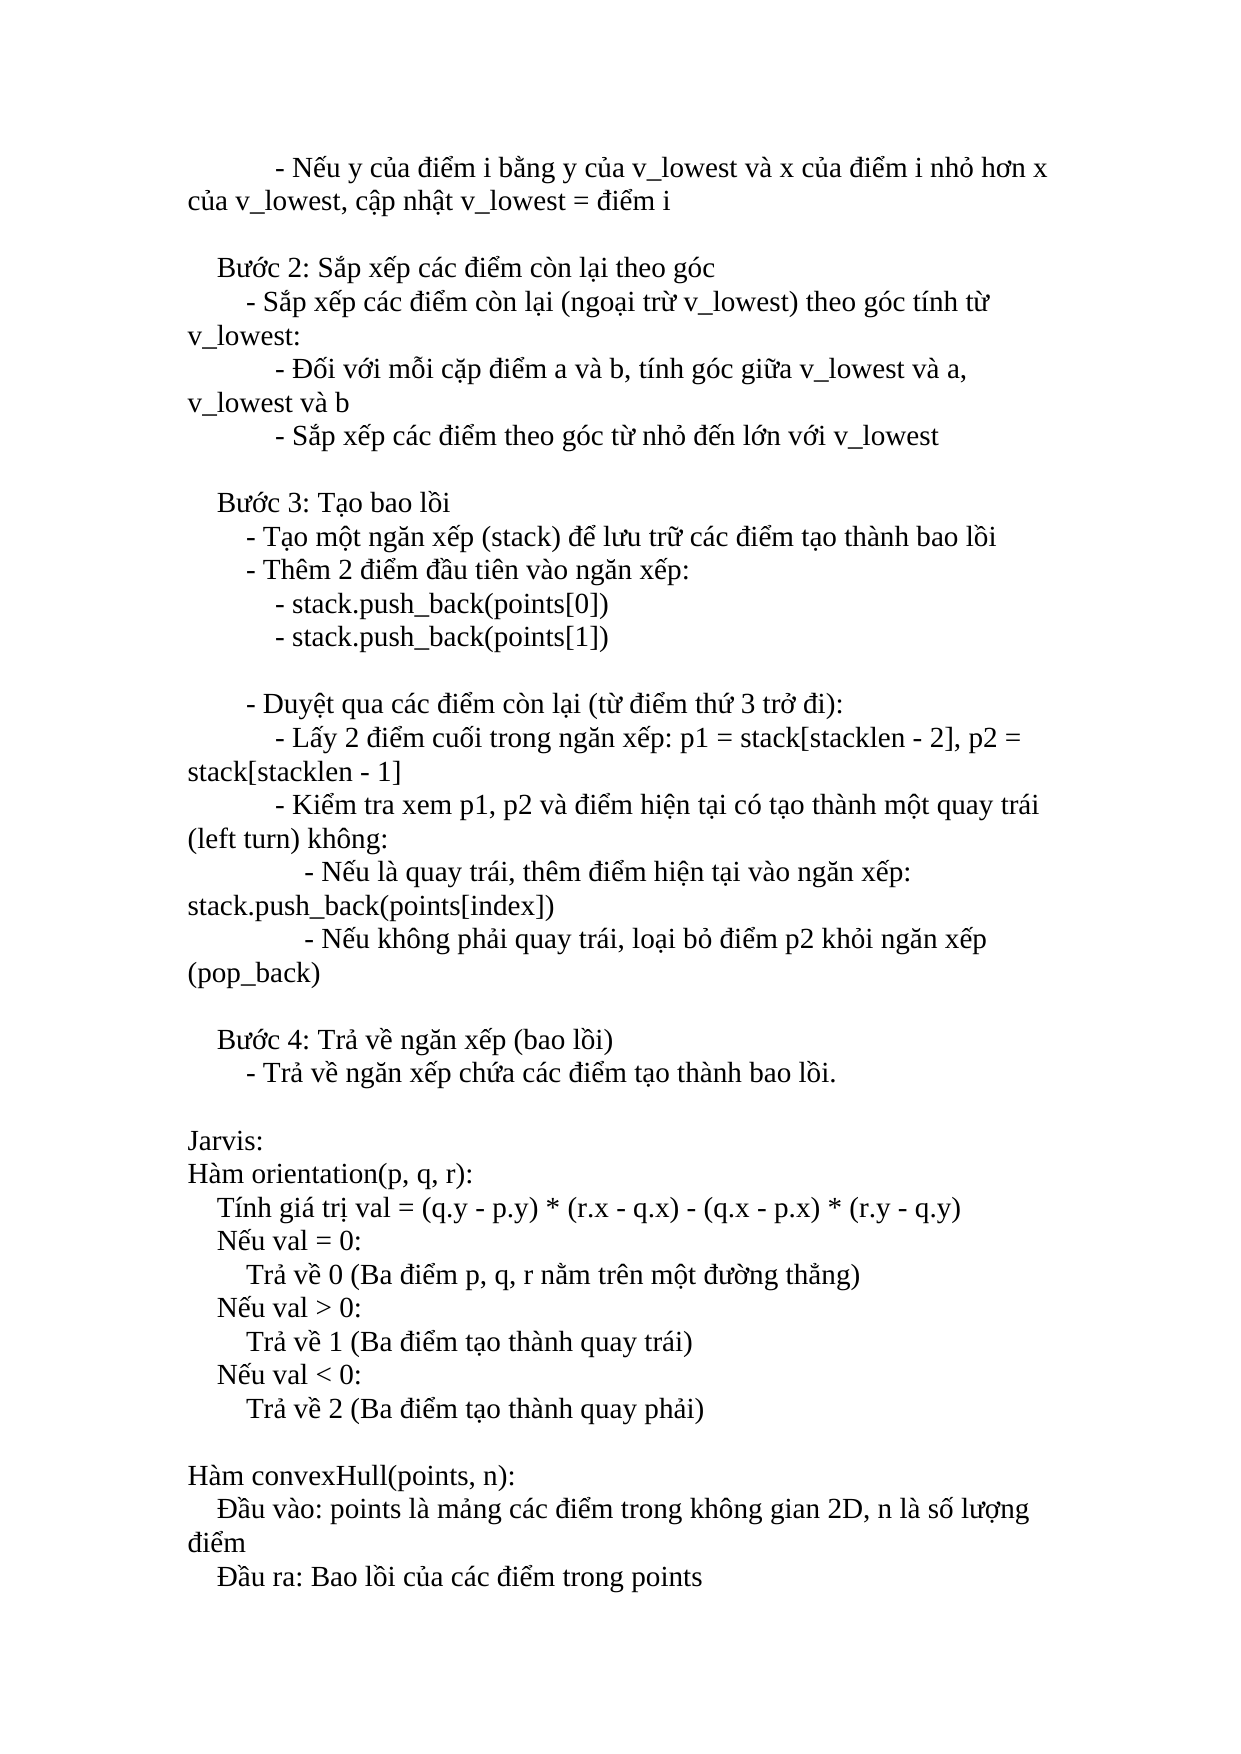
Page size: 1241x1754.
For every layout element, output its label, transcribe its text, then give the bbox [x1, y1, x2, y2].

text - Sắp xếp các điểm theo góc từ nhỏ đến lớn với v_lowest [187, 418, 1053, 452]
text - Tạo một ngăn xếp (stack) để lưu trữ các điểm tạo thành bao lồi [187, 519, 1053, 552]
text Bước 2: Sắp xếp các điểm còn lại theo góc [187, 251, 1053, 284]
text - Kiểm tra xem p1, p2 và điểm hiện tại có tạo thành một quay trái (left turn) không: [187, 787, 1053, 854]
text Bước 4: Trả về ngăn xếp (bao lồi) [187, 1022, 1053, 1056]
text - Duyệt qua các điểm còn lại (từ điểm thứ 3 trở đi): [187, 687, 1053, 720]
text Bước 3: Tạo bao lồi [187, 485, 1053, 519]
text Đầu vào: points là mảng các điểm trong không gian 2D, n là số lượng điểm [187, 1492, 1053, 1559]
text - Lấy 2 điểm cuối trong ngăn xếp: p1 = stack[stacklen - 2], p2 = stack[stacklen - 1] [187, 720, 1053, 787]
text - Nếu là quay trái, thêm điểm hiện tại vào ngăn xếp: stack.push_back(points[index]) [187, 854, 1053, 921]
text Nếu val = 0: [187, 1223, 1053, 1257]
text Hàm orientation(p, q, r): [187, 1156, 1053, 1190]
text - Nếu y của điểm i bằng y của v_lowest và x của điểm i nhỏ hơn x của v_lowest, cập nhật v_lowest = điểm i [187, 150, 1053, 217]
text - Đối với mỗi cặp điểm a và b, tính góc giữa v_lowest và a, v_lowest và b [187, 351, 1053, 418]
text - stack.push_back(points[0]) [187, 586, 1053, 619]
text Tính giá trị val = (q.y - p.y) * (r.x - q.x) - (q.x - p.x) * (r.y - q.y) [187, 1190, 1053, 1223]
text Đầu ra: Bao lồi của các điểm trong points [187, 1559, 1053, 1592]
text Jarvis: [187, 1123, 1053, 1156]
text - Thêm 2 điểm đầu tiên vào ngăn xếp: [187, 552, 1053, 586]
text Trả về 2 (Ba điểm tạo thành quay phải) [187, 1391, 1053, 1424]
text Hàm convexHull(points, n): [187, 1458, 1053, 1492]
text Trả về 1 (Ba điểm tạo thành quay trái) [187, 1324, 1053, 1357]
text Nếu val > 0: [187, 1290, 1053, 1324]
text - Nếu không phải quay trái, loại bỏ điểm p2 khỏi ngăn xếp (pop_back) [187, 921, 1053, 988]
text - Sắp xếp các điểm còn lại (ngoại trừ v_lowest) theo góc tính từ v_lowest: [187, 284, 1053, 351]
text - Trả về ngăn xếp chứa các điểm tạo thành bao lồi. [187, 1056, 1053, 1089]
text Trả về 0 (Ba điểm p, q, r nằm trên một đường thẳng) [187, 1257, 1053, 1290]
text Nếu val < 0: [187, 1357, 1053, 1391]
text - stack.push_back(points[1]) [187, 619, 1053, 653]
